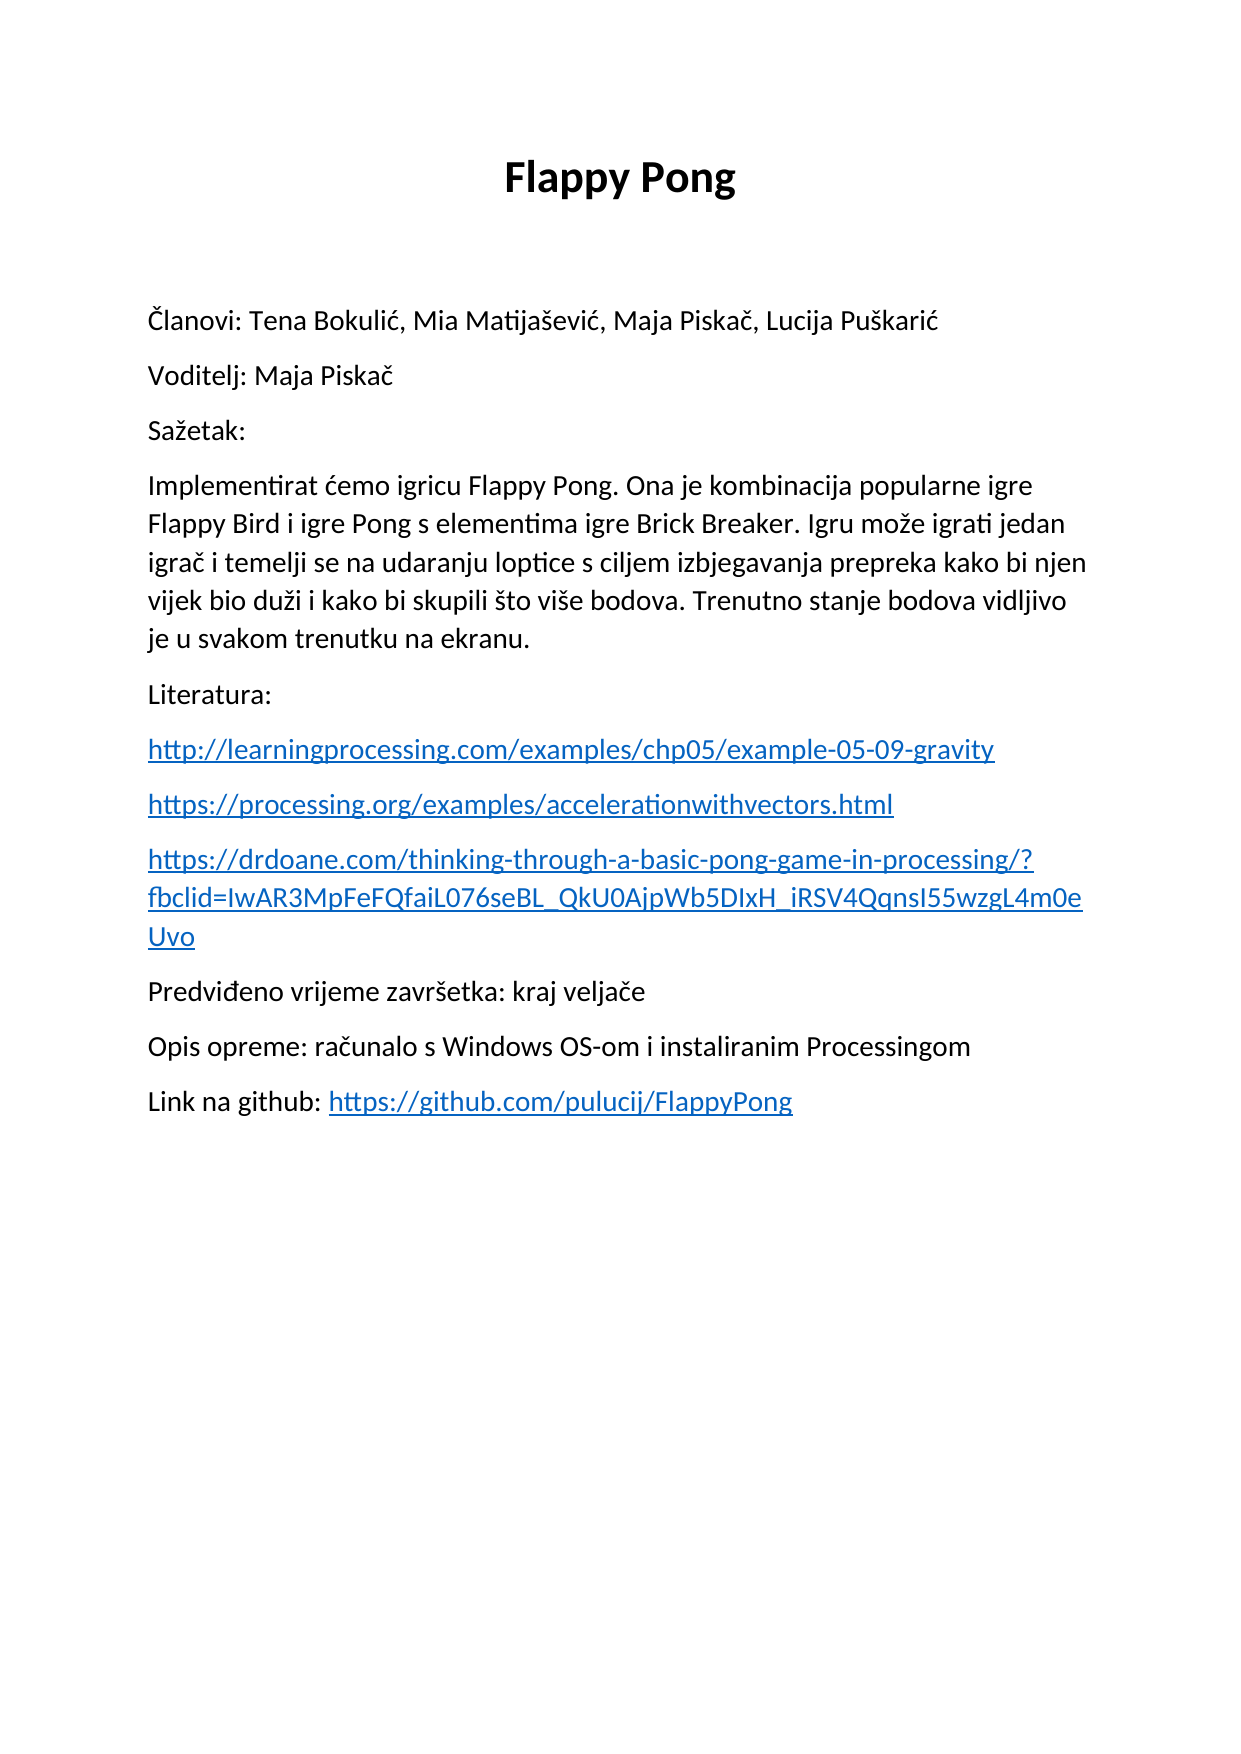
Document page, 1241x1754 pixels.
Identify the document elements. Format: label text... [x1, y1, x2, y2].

text http://learningprocessing.com/examples/chp05/example-05-09-gravity [148, 731, 1093, 766]
text https://drdoane.com/thinking-through-a-basic-pong-game-in-processing/?fbclid=IwAR3MpFeFQfaiL076seBL_QkU0AjpWb5DIxH_iRSV4QqnsI55wzgL4m0eUvo [148, 841, 1093, 953]
text Voditelj: Maja Piskač [148, 357, 1093, 392]
text Sažetak: [148, 412, 1093, 447]
text Predviđeno vrijeme završetka: kraj veljače [148, 973, 1093, 1009]
text Članovi: Tena Bokulić, Mia Matijašević, Maja Piskač, Lucija Puškarić [148, 302, 1093, 337]
text Flappy Pong [148, 148, 1093, 203]
text Opis opreme: računalo s Windows OS-om i instaliranim Processingom [148, 1028, 1093, 1064]
text Implementirat ćemo igricu Flappy Pong. Ona je kombinacija popularne igre Flappy Bird i igre Pong s elementima igre Brick Breaker. Igru može igrati jedan igrač i temelji se na udaranju loptice s ciljem izbjegavanja prepreka kako bi njen vijek bio duži i kako bi skupili što više bodova. Trenutno stanje bodova vidljivo je u svakom trenutku na ekranu. [148, 467, 1093, 656]
text Literatura: [148, 676, 1093, 711]
text Link na github: https://github.com/pulucij/FlappyPong [148, 1083, 1093, 1119]
text https://processing.org/examples/accelerationwithvectors.html [148, 786, 1093, 822]
